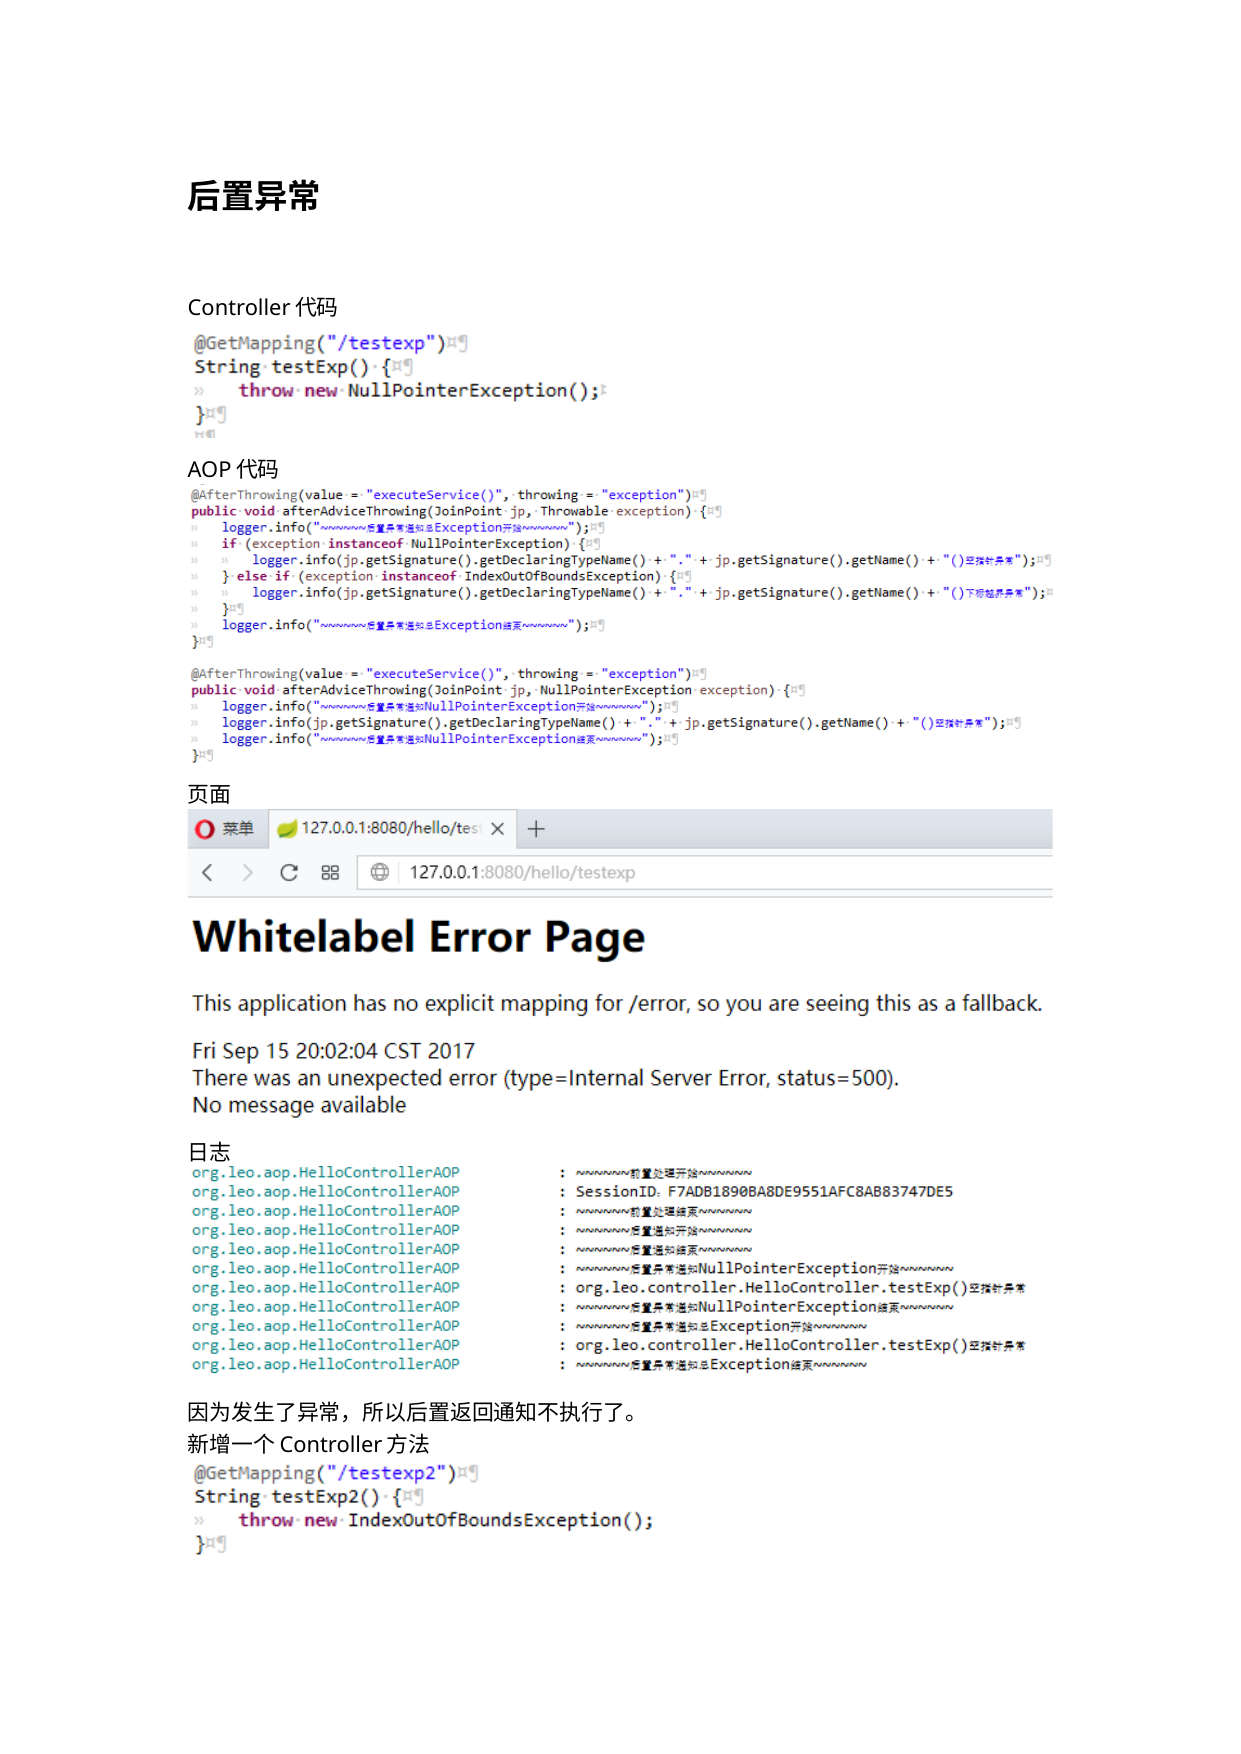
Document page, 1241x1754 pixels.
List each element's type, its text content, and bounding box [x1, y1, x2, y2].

text 日志 [187, 1134, 1053, 1166]
picture [187, 1459, 655, 1561]
text AOP代码 [187, 452, 1053, 484]
picture [187, 321, 607, 438]
text Controller代码 [187, 289, 1053, 322]
text 页面 [187, 777, 1053, 809]
text 因为发生了异常，所以后置返回通知不执行了。 [187, 1394, 1053, 1427]
picture [187, 484, 1053, 768]
picture [187, 1166, 1053, 1377]
picture [187, 809, 1053, 1128]
subtitle 后置异常 [187, 162, 1053, 227]
text 新增一个Controller方法 [187, 1427, 1053, 1459]
